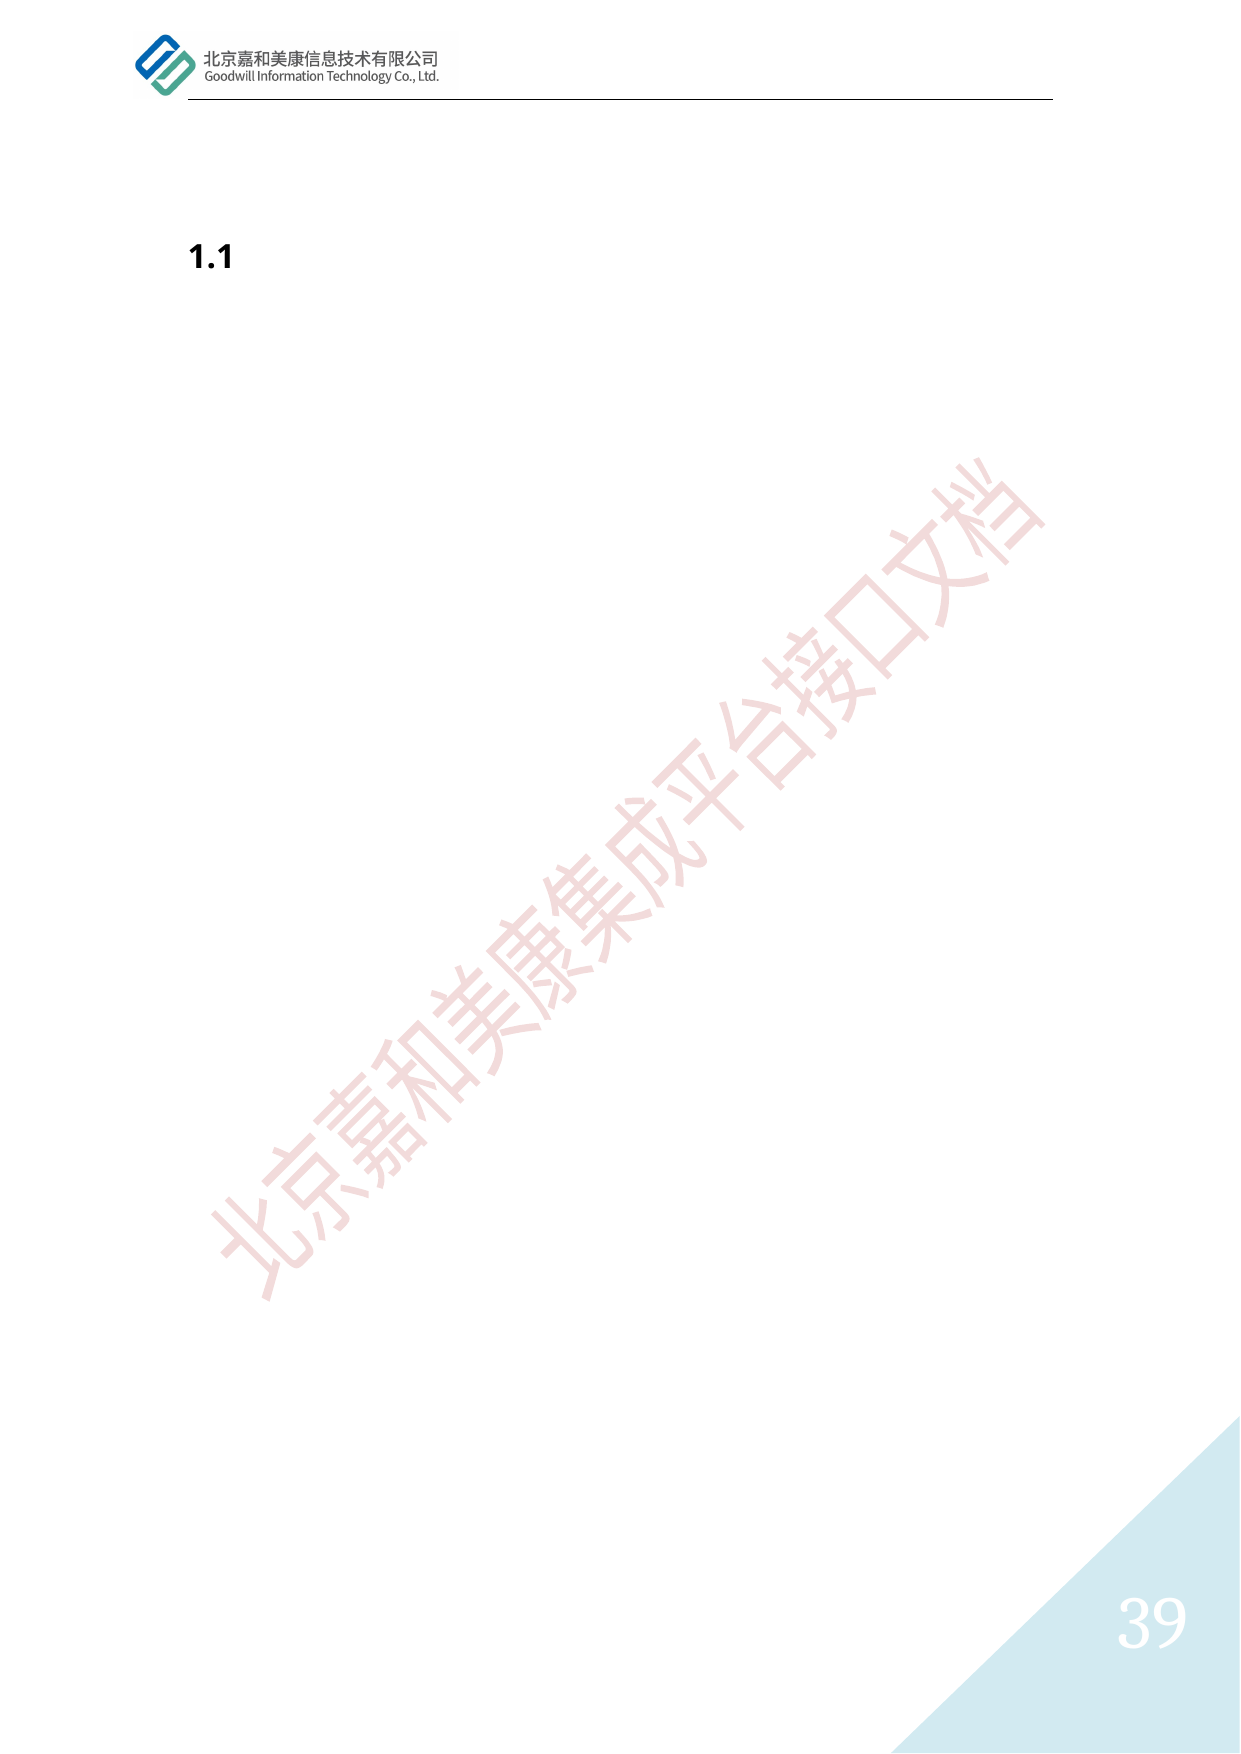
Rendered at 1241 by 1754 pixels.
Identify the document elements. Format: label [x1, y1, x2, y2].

picture [132, 31, 459, 99]
